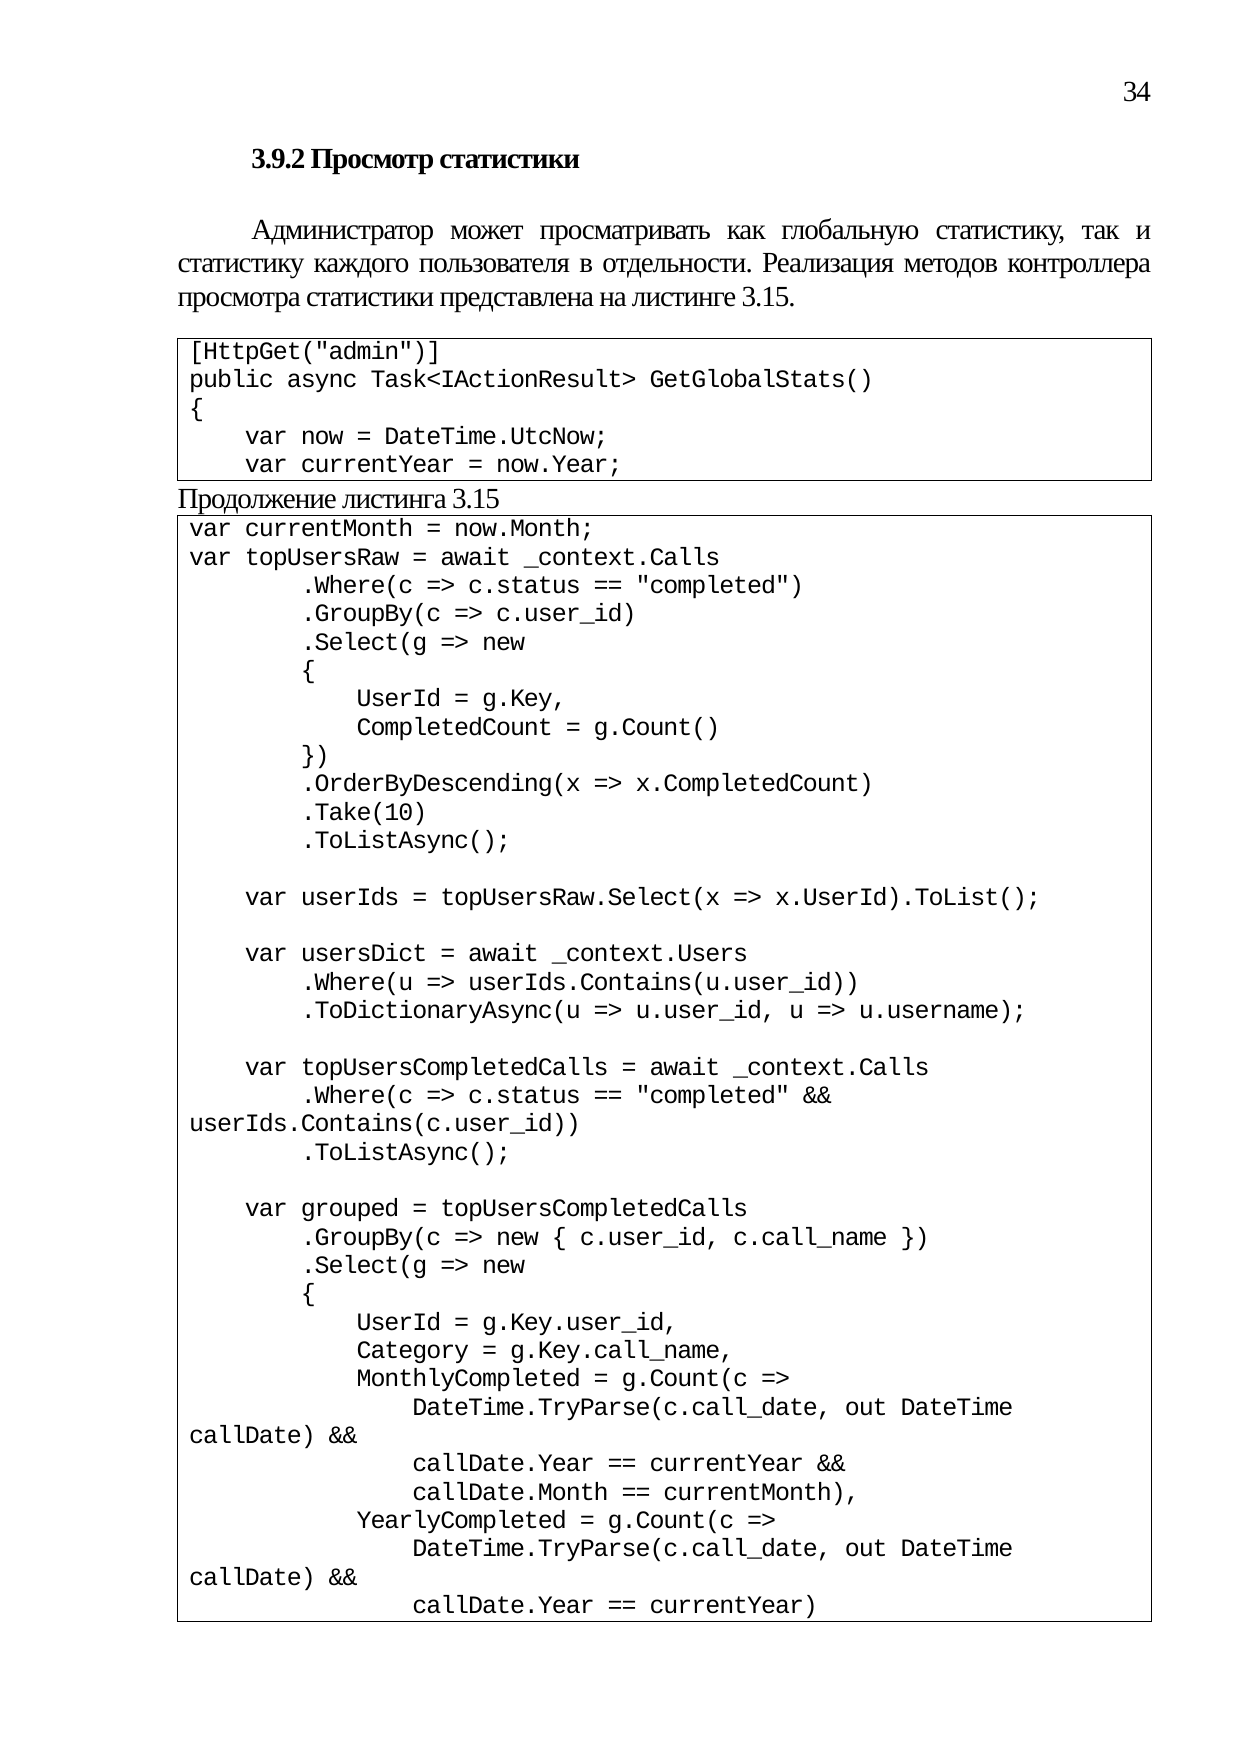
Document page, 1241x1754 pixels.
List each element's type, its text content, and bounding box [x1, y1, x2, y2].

text Продолжение листинга 3.15 [177, 481, 1152, 515]
table_header [HttpGet("admin")] public async Task<IActionResult> GetGlobalStats() { var now = DateTime.UtcNow; var currentYear = now.Year; [178, 339, 1151, 480]
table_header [178, 516, 1151, 1621]
text Администратор может просматривать как глобальную статистику, так и статистику каждого пользователя в отдельности. Реализация методов контроллера просмотра статистики представлена на листинге 3.15. [177, 212, 1152, 312]
text 3.9.2 Просмотр статистики [177, 141, 1152, 174]
